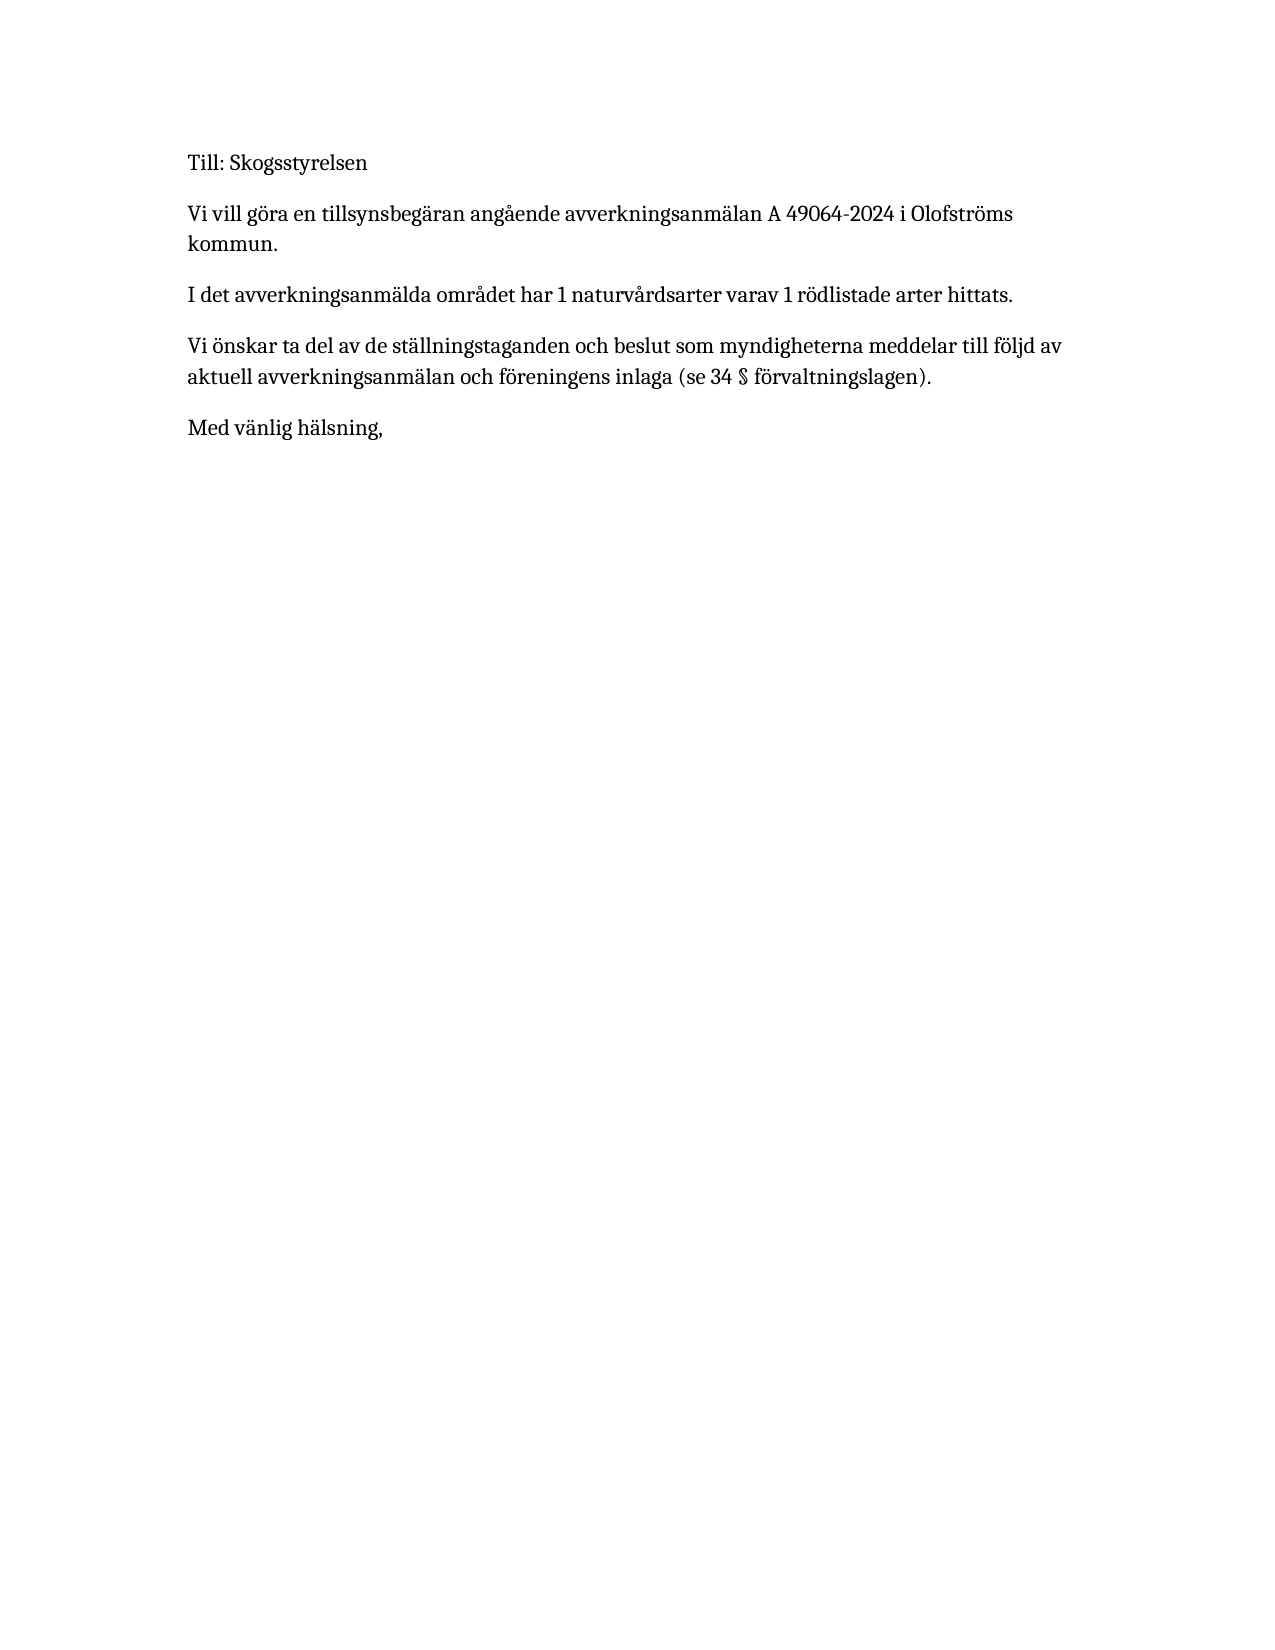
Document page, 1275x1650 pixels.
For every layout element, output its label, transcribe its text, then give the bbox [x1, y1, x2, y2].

text I det avverkningsanmälda området har 1 naturvårdsarter varav 1 rödlistade arter hittats. [187, 282, 1087, 309]
text Vi önskar ta del av de ställningstaganden och beslut som myndigheterna meddelar till följd av aktuell avverkningsanmälan och föreningens inlaga (se 34 § förvaltningslagen). [187, 333, 1087, 390]
text Med vänlig hälsning, [187, 414, 1087, 471]
text Till: Skogsstyrelsen [187, 150, 1087, 176]
text Vi vill göra en tillsynsbegäran angående avverkningsanmälan A 49064-2024 i Olofströms kommun. [187, 201, 1087, 258]
